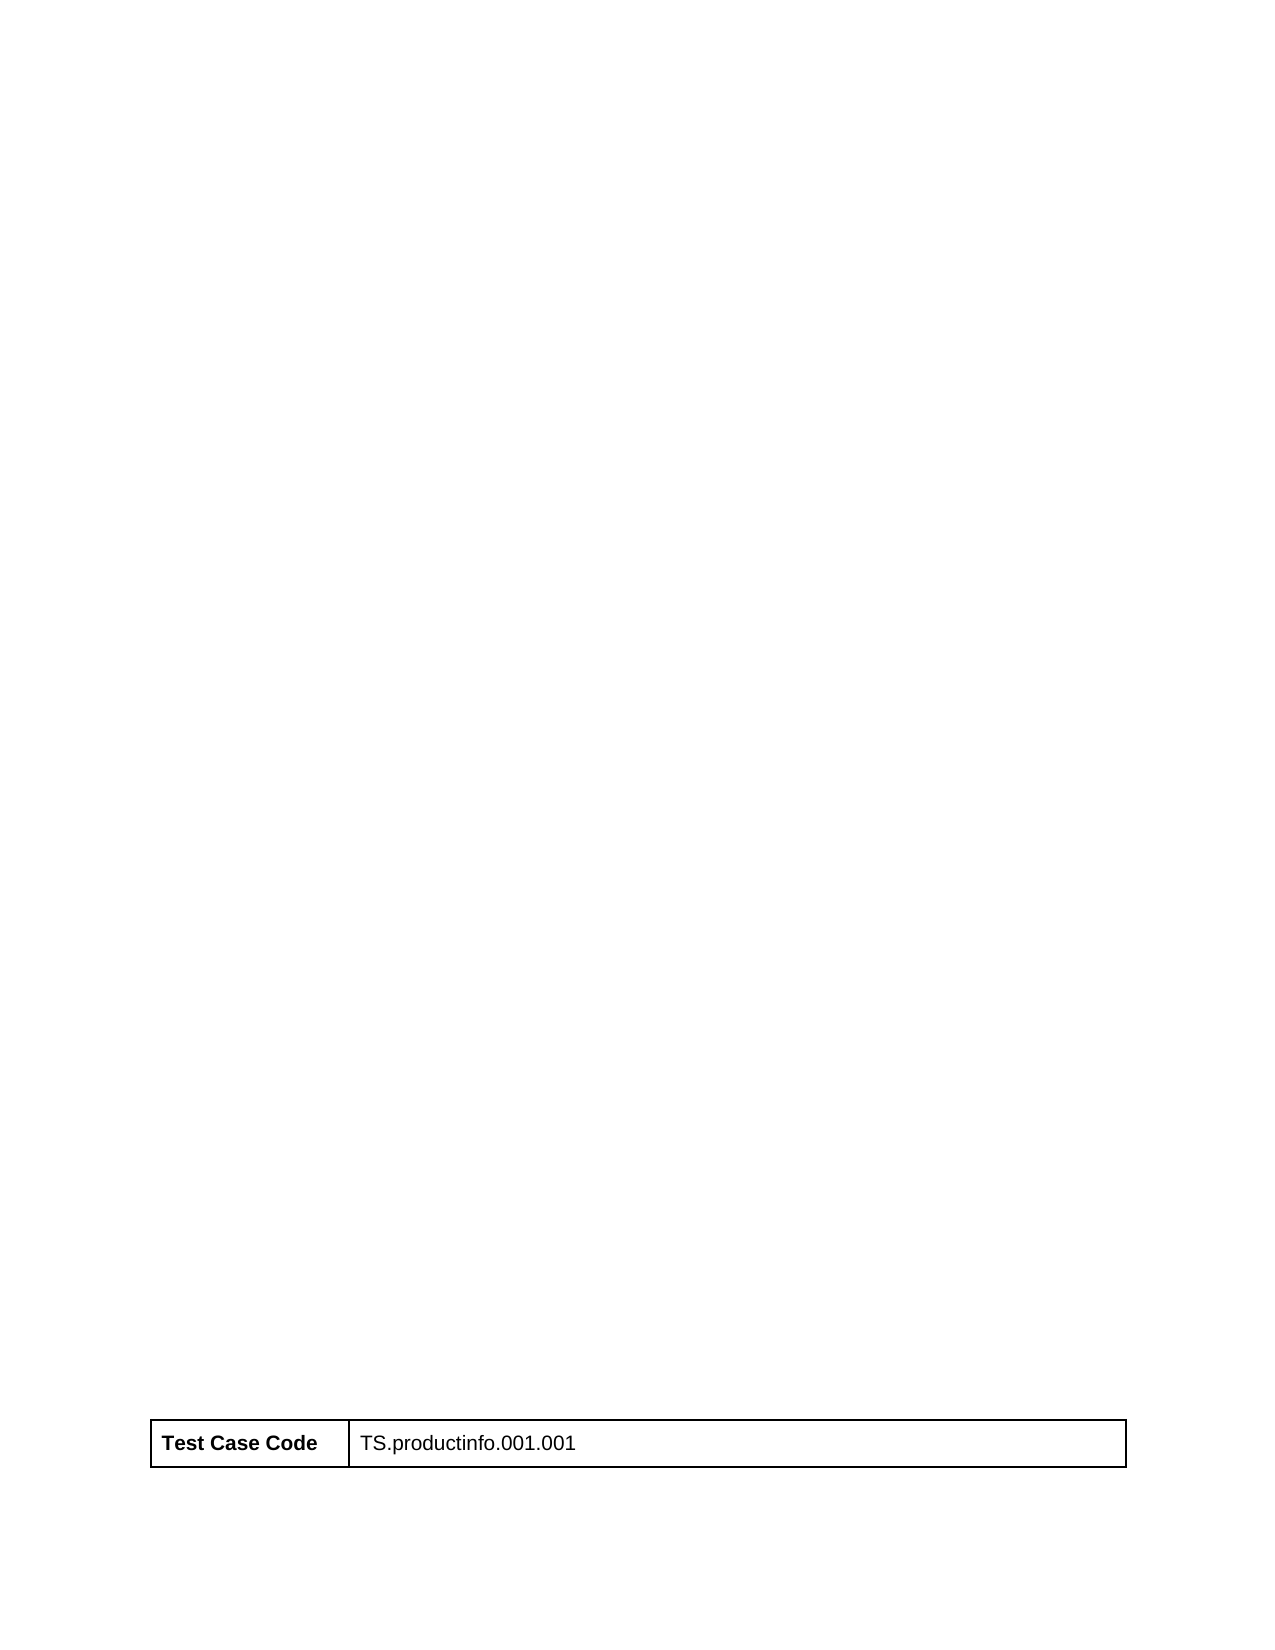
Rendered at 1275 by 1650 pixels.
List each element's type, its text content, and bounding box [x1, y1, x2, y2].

table_header TS.productinfo.001.001 [350, 1421, 1125, 1466]
table_header Test Case Code [152, 1421, 348, 1466]
